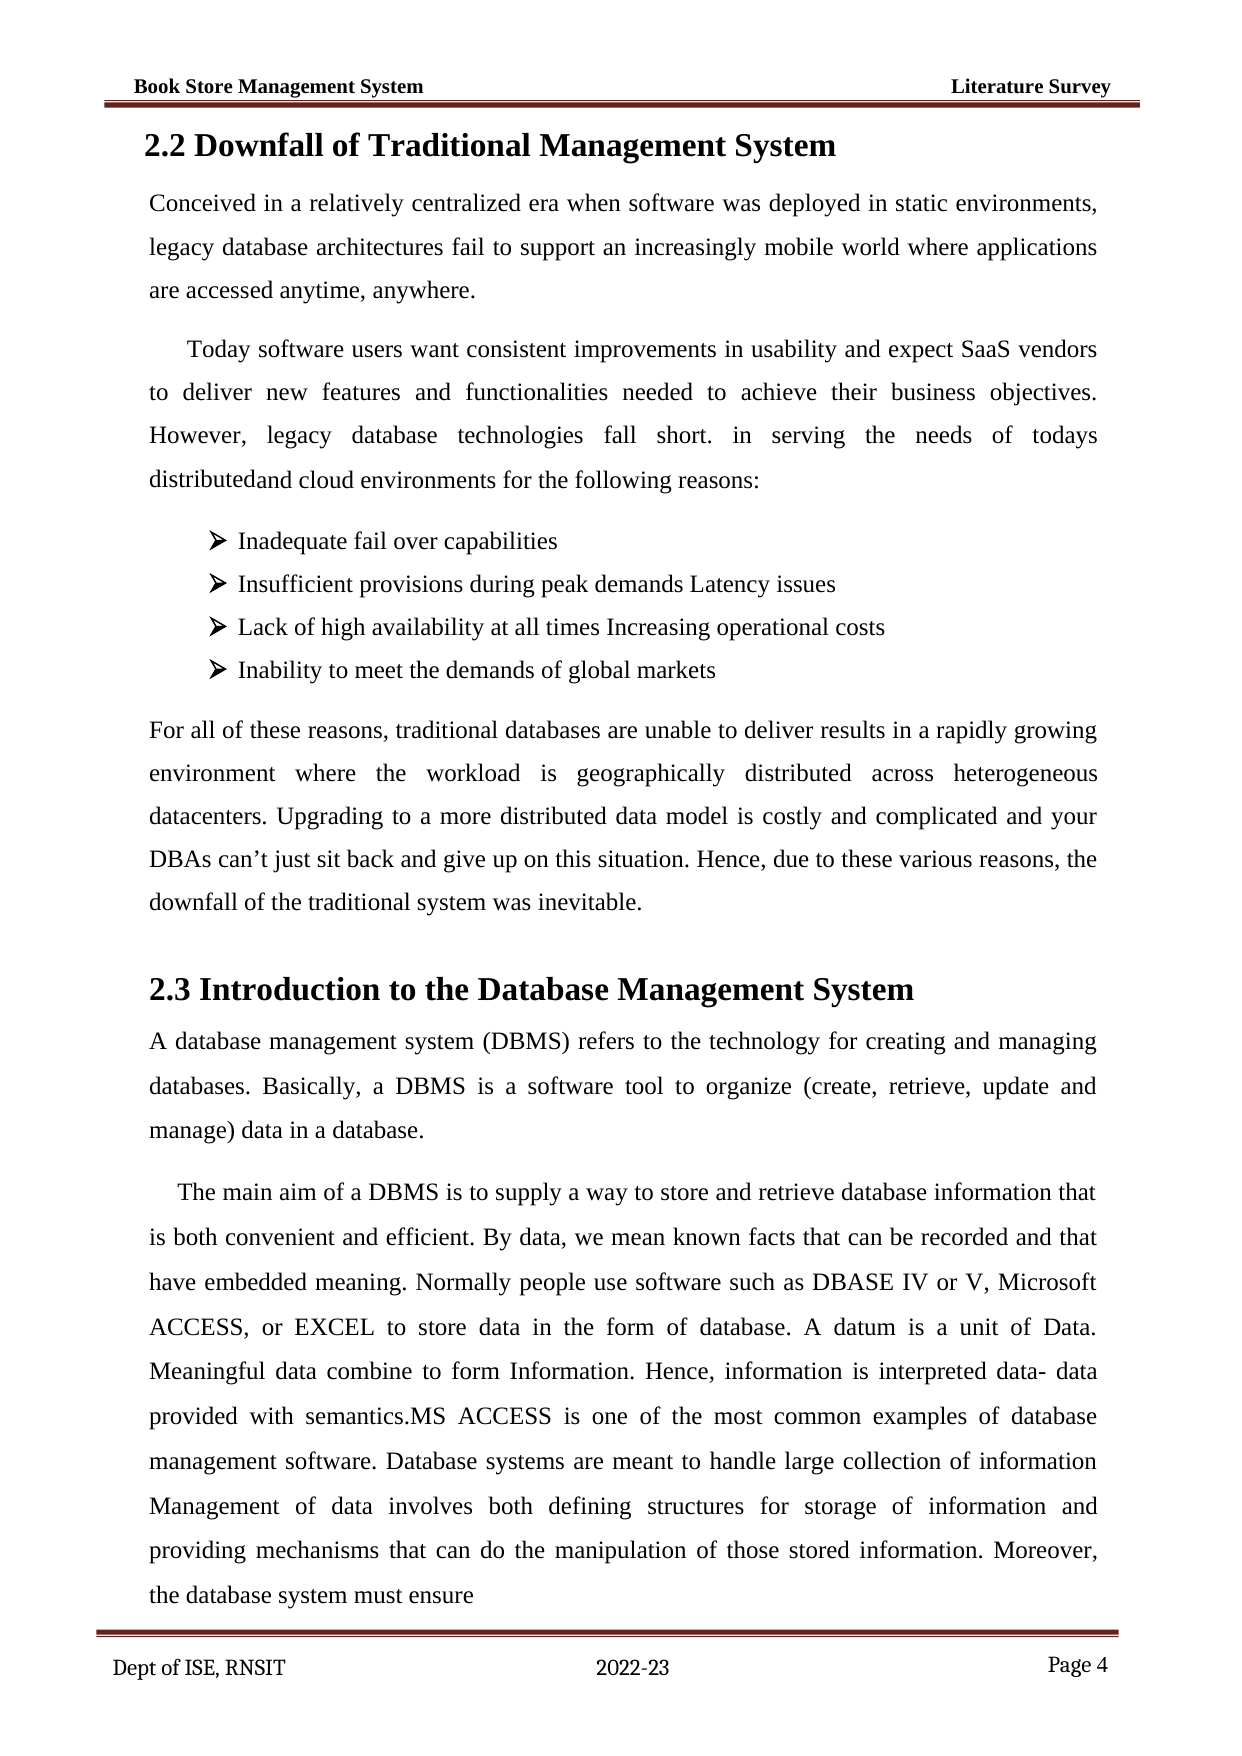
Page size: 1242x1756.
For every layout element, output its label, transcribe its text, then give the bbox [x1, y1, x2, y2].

list Inability to meet the demands of global markets [208, 655, 1098, 684]
text Today software users want consistent improvements in usability and expect SaaS vendors to deliver new features and functionalities needed to achieve their business objectives. However, legacy database technologies fall short. in serving the needs of todays distributedand cloud environments for the following reasons: [149, 334, 1098, 494]
text For all of these reasons, traditional databases are unable to deliver results in a rapidly growing environment where the workload is geographically distributed across heterogeneous datacenters. Upgrading to a more distributed data model is costly and complicated and your DBAs can’t just sit back and give up on this situation. Hence, due to these various reasons, the downfall of the traditional system was inevitable. [149, 715, 1098, 916]
text The main aim of a DBMS is to supply a way to store and retrieve database information that is both convenient and efficient. By data, we mean known facts that can be recorded and that have embedded meaning. Normally people use software such as DBASE IV or V, Microsoft ACCESS, or EXCEL to store data in the form of database. A datum is a unit of Data. Meaningful data combine to form Information. Hence, information is interpreted data- data provided with semantics.MS ACCESS is one of the most common examples of database management software. Database systems are meant to handle large collection of information Management of data involves both defining structures for storage of information and providing mechanisms that can do the manipulation of those stored information. Moreover, the database system must ensure [149, 1177, 1098, 1609]
subtitle 2.2 Downfall of Traditional Management System [144, 125, 1098, 163]
list Insufficient provisions during peak demands Latency issues [208, 569, 1098, 597]
list Inadequate fail over capabilities [208, 526, 1098, 555]
list Lack of high availability at all times Increasing operational costs [208, 612, 1098, 641]
text A database management system (DBMS) refers to the technology for creating and managing databases. Basically, a DBMS is a software tool to organize (create, retrieve, update and manage) data in a database. [149, 1026, 1098, 1144]
subtitle 2.3 Introduction to the Database Management System [149, 969, 1098, 1007]
text Conceived in a relatively centralized era when software was deployed in static environments, legacy database architectures fail to support an increasingly mobile world where applications are accessed anytime, anywhere. [149, 188, 1098, 303]
